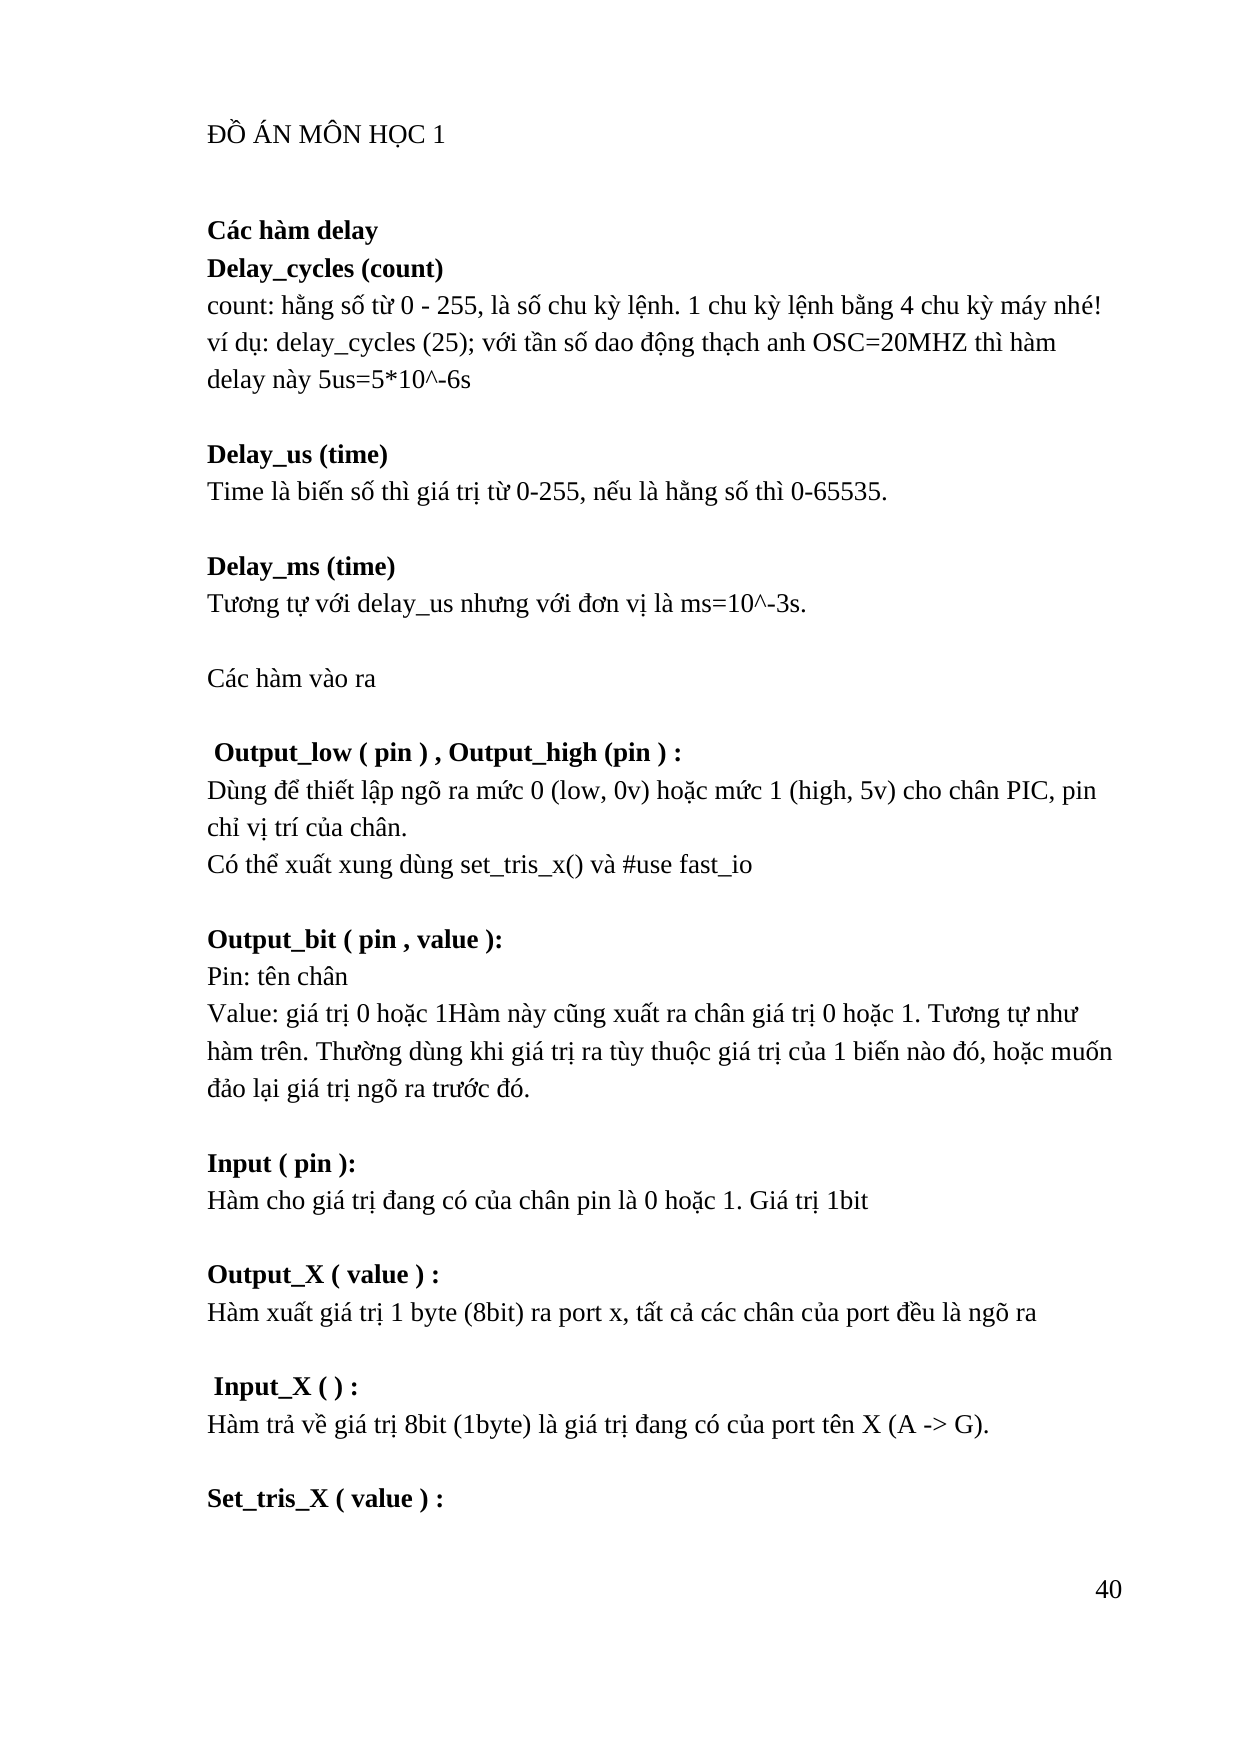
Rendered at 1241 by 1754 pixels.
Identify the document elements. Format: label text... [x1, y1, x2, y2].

text Time là biến số thì giá trị từ 0-255, nếu là hằng số thì 0-65535. [207, 476, 1122, 507]
text Các hàm vào ra [207, 662, 1122, 693]
text Delay_us (time) [207, 438, 1122, 469]
text Output_X ( value ) : [207, 1259, 1122, 1290]
text Hàm trả về giá trị 8bit (1byte) là giá trị đang có của port tên X (A -> G). [207, 1408, 1122, 1439]
text Các hàm delay [207, 214, 1122, 246]
text Input ( pin ): [207, 1147, 1122, 1178]
text Input_X ( ) : [207, 1371, 1122, 1402]
text Hàm cho giá trị đang có của chân pin là 0 hoặc 1. Giá trị 1bit [207, 1184, 1122, 1215]
text Hàm xuất giá trị 1 byte (8bit) ra port x, tất cả các chân của port đều là ngõ ra [207, 1296, 1122, 1327]
text Delay_cycles (count) [207, 252, 1122, 283]
text Value: giá trị 0 hoặc 1Hàm này cũng xuất ra chân giá trị 0 hoặc 1. Tương tự như hàm trên. Thường dùng khi giá trị ra tùy thuộc giá trị của 1 biến nào đó, hoặc muốn đảo lại giá trị ngõ ra trước đó. [207, 998, 1122, 1103]
text Set_tris_X ( value ) : [207, 1482, 1122, 1513]
text Dùng để thiết lập ngõ ra mức 0 (low, 0v) hoặc mức 1 (high, 5v) cho chân PIC, pin chỉ vị trí của chân. [207, 774, 1122, 842]
text Pin: tên chân [207, 960, 1122, 991]
text Có thể xuất xung dùng set_tris_x() và #use fast_io [207, 848, 1122, 879]
text Output_bit ( pin , value ): [207, 923, 1122, 954]
text Output_low ( pin ) , Output_high (pin ) : [207, 737, 1122, 768]
text ví dụ: delay_cycles (25); với tần số dao động thạch anh OSC=20MHZ thì hàm delay này 5us=5*10^-6s [207, 326, 1122, 395]
text count: hằng số từ 0 - 255, là số chu kỳ lệnh. 1 chu kỳ lệnh bằng 4 chu kỳ máy nhé! [207, 289, 1122, 320]
text Tương tự với delay_us nhưng với đơn vị là ms=10^-3s. [207, 587, 1122, 618]
text Delay_ms (time) [207, 550, 1122, 581]
